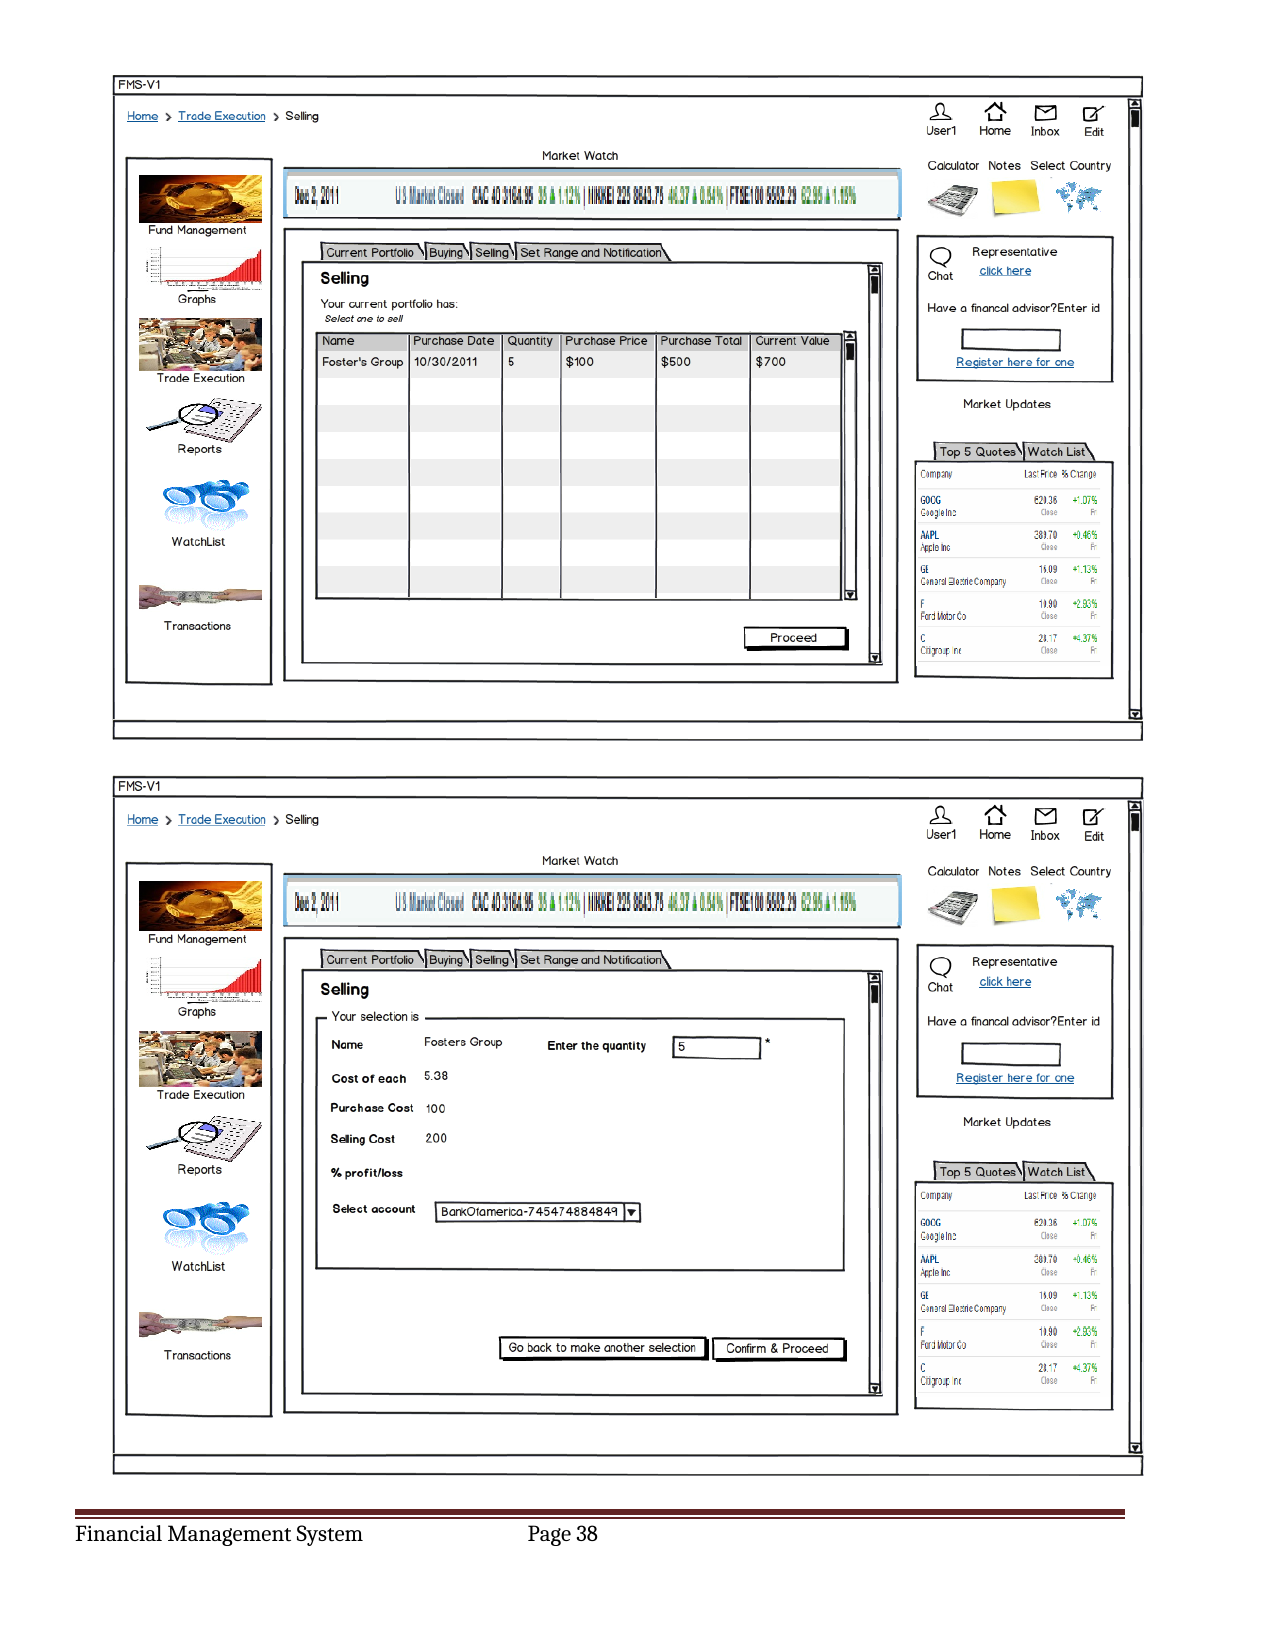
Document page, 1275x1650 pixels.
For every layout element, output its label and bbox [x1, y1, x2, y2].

picture [112, 75, 1144, 741]
picture [112, 775, 1144, 1476]
